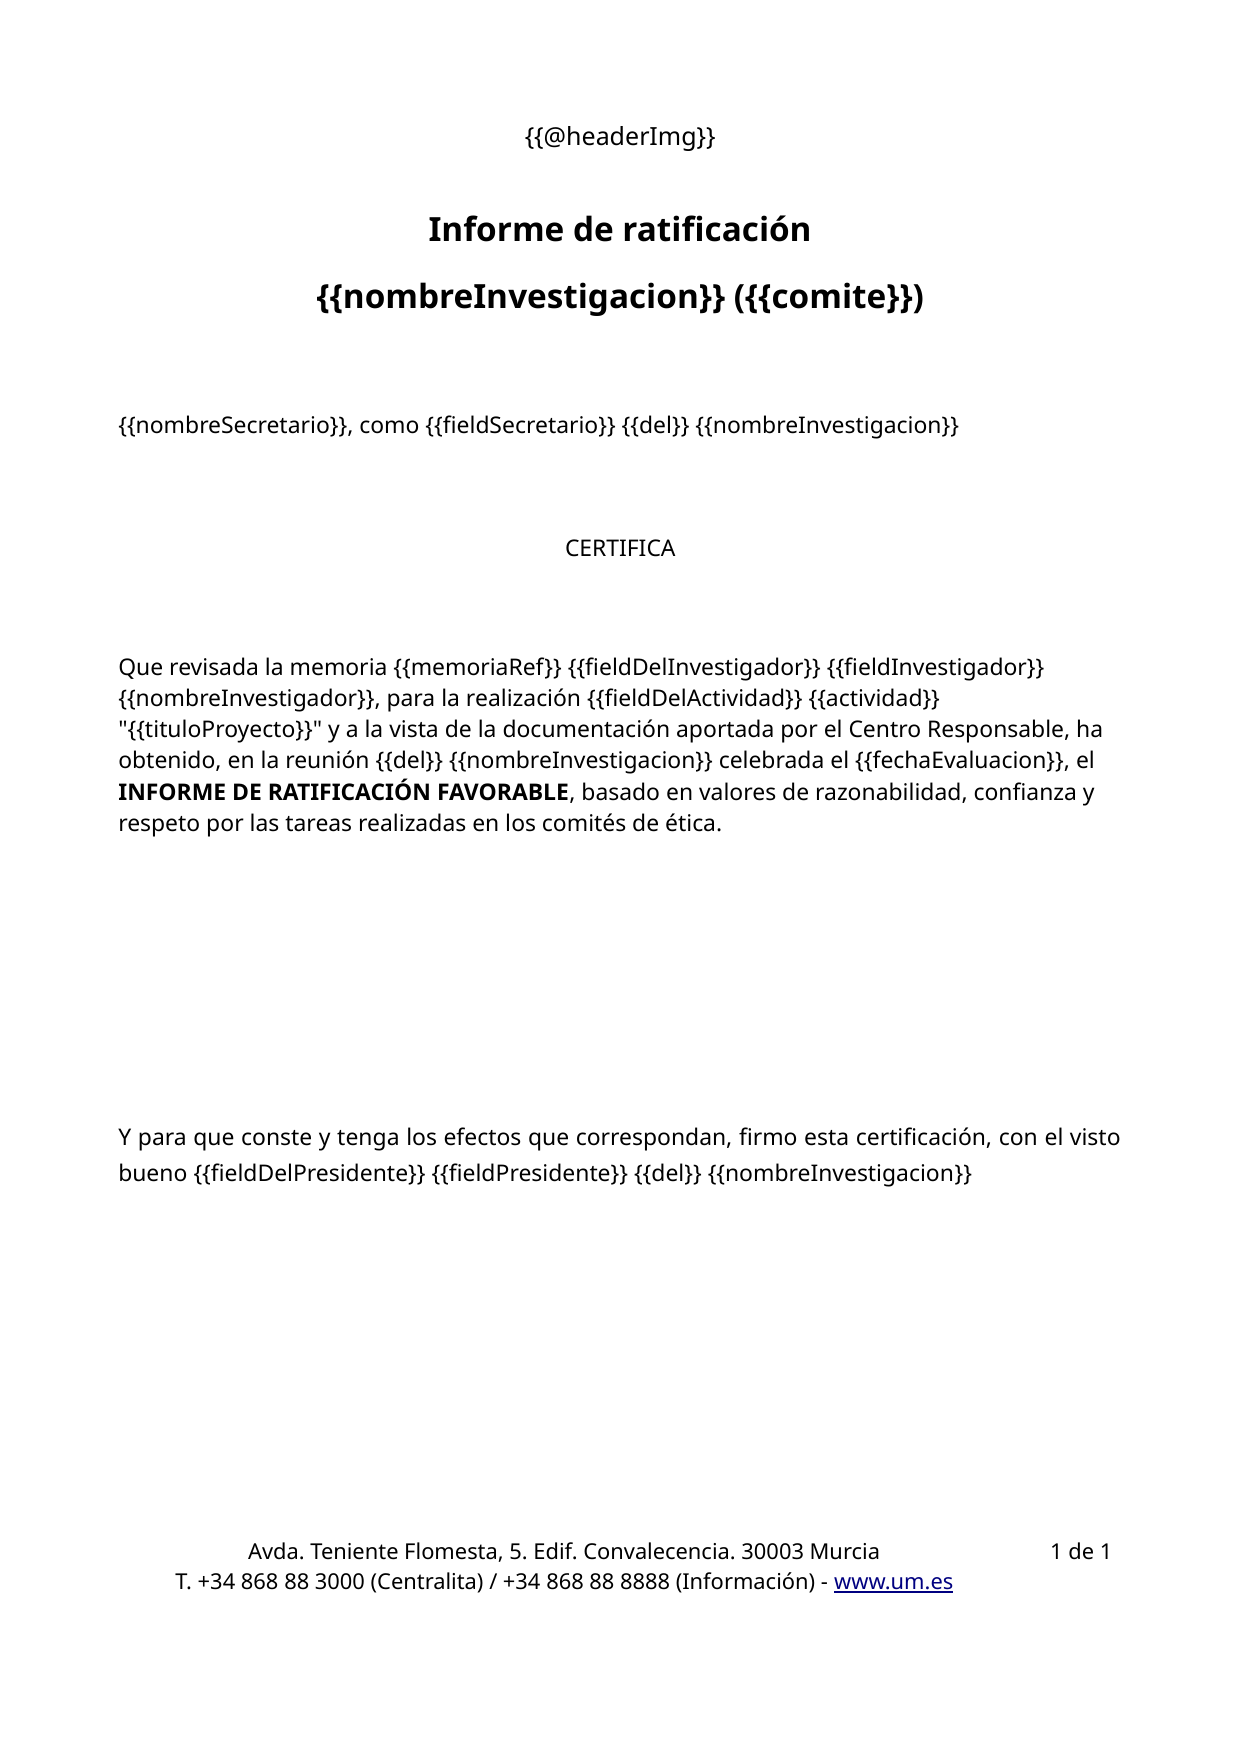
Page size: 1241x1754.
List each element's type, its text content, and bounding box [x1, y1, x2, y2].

text Que revisada la memoria {{memoriaRef}} {{fieldDelInvestigador}} {{fieldInvestigador}} {{nombreInvestigador}}, para la realización {{fieldDelActividad}} {{actividad}} "{{tituloProyecto}}" y a la vista de la documentación aportada por el Centro Responsable, ha obtenido, en la reunión {{del}} {{nombreInvestigacion}} celebrada el {{fechaEvaluacion}}, el INFORME DE RATIFICACIÓN FAVORABLE, basado en valores de razonabilidad, confianza y respeto por las tareas realizadas en los comités de ética. [118, 651, 1122, 838]
text Y para que conste y tenga los efectos que correspondan, firmo esta certificación, con el visto bueno {{fieldDelPresidente}} {{fieldPresidente}} {{del}} {{nombreInvestigacion}} [118, 838, 1122, 1188]
list {{nombreSecretario}}, como {{fieldSecretario}} {{del}} {{nombreInvestigacion}} [118, 409, 1122, 440]
list Informe de ratificación [118, 206, 1122, 251]
text CERTIFICA [118, 460, 1122, 632]
list {{nombreInvestigacion}} ({{comite}}) [118, 273, 1122, 390]
